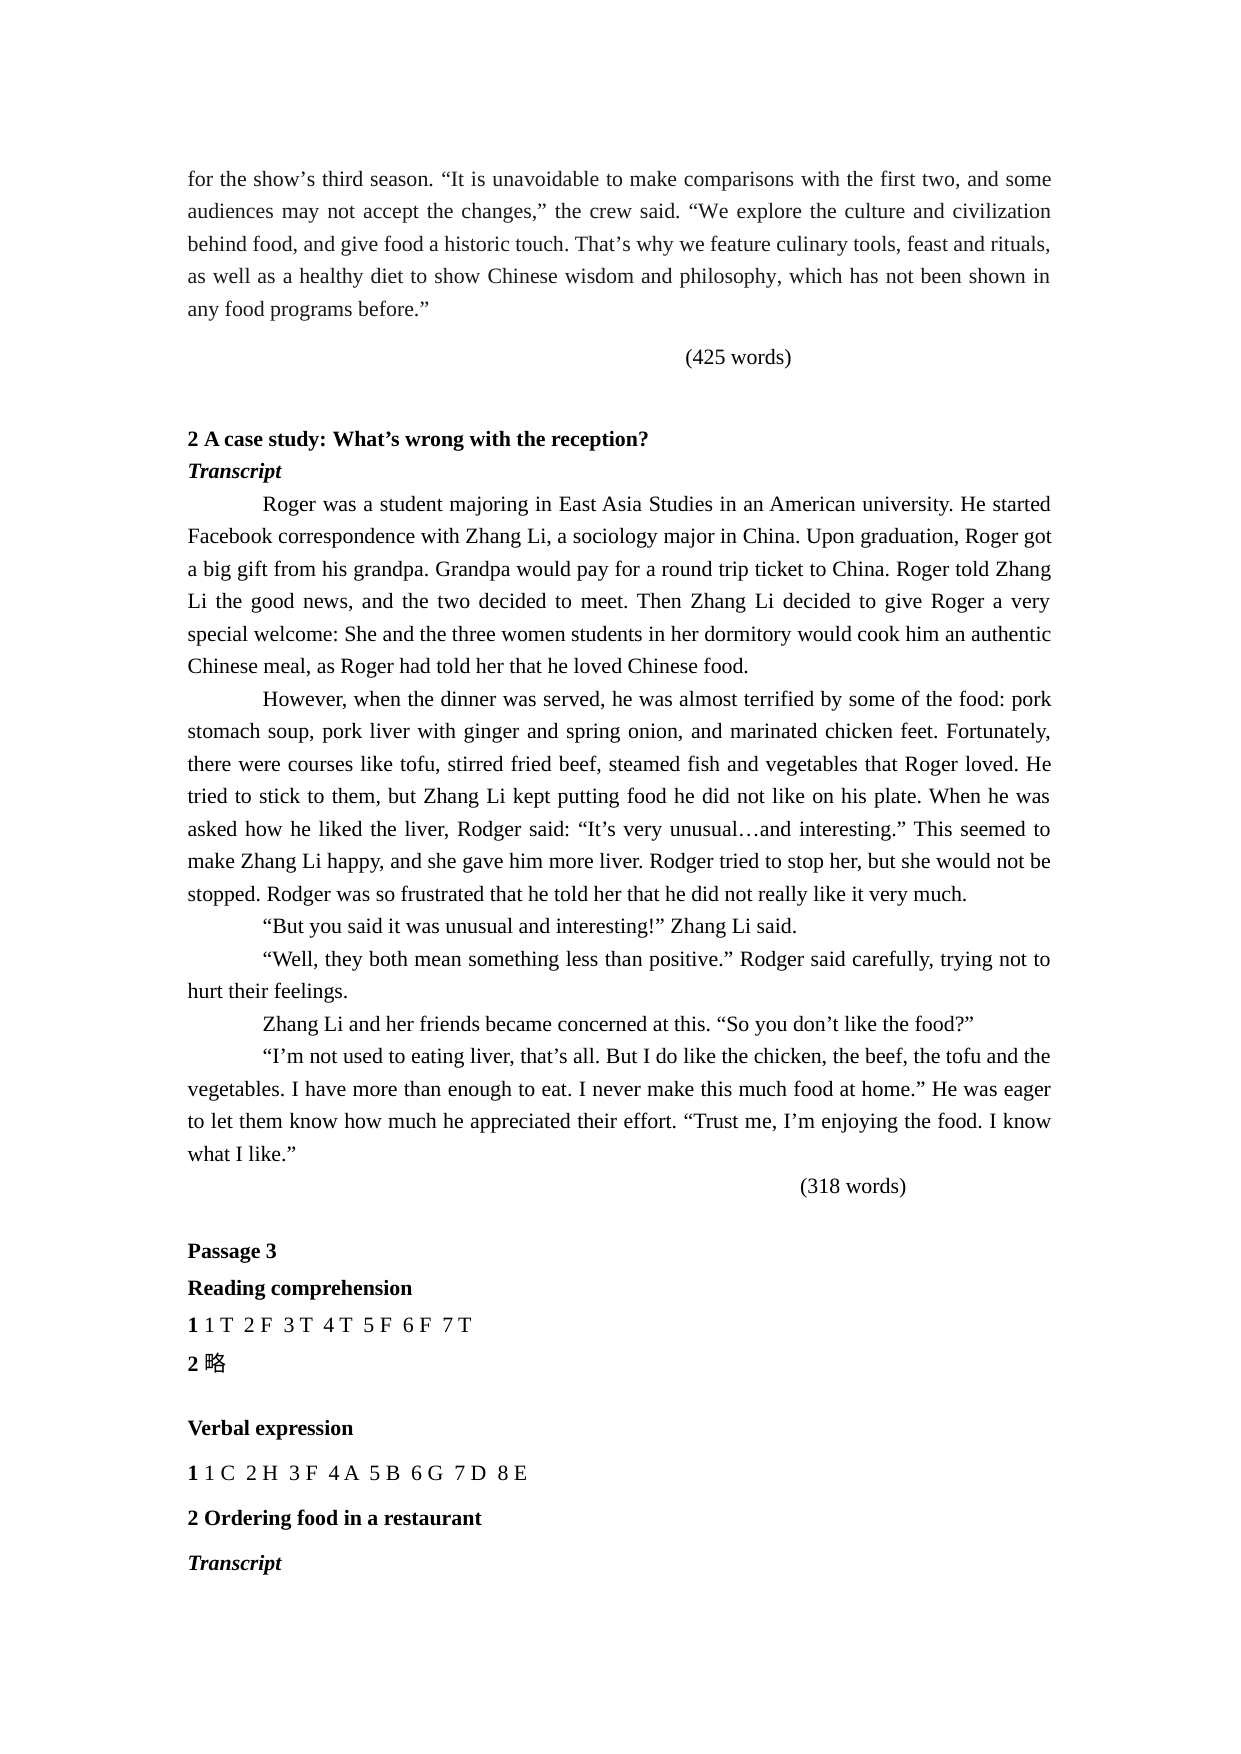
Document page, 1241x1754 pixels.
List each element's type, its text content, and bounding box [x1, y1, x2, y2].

text Reading comprehension [187, 1272, 1053, 1304]
text “Well, they both mean something less than positive.” Rodger said carefully, trying not to hurt their feelings. [187, 942, 1053, 1007]
text 2 A case study: What’s wrong with the reception? [187, 422, 1053, 454]
text Passage 3 [187, 1234, 1053, 1267]
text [187, 162, 1053, 324]
text However, when the dinner was served, he was almost terrified by some of the food: pork stomach soup, pork liver with ginger and spring onion, and marinated chicken feet. Fortunately, there were courses like tofu, stirred fried beef, steamed fish and vegetables that Roger loved. He tried to stick to them, but Zhang Li kept putting food he did not like on his plate. When he was asked how he liked the liver, Rodger said: “It’s very unusual…and interesting.” This seemed to make Zhang Li happy, and she gave him more liver. Rodger tried to stop her, but she would not be stopped. Rodger was so frustrated that he told her that he did not really like it very much. [187, 682, 1053, 909]
text 1 1 T 2 F 3 T 4 T 5 F 6 F 7 T [187, 1309, 1053, 1341]
text (425 words) [187, 341, 1053, 373]
text Transcript [187, 1546, 1053, 1579]
text “But you said it was unusual and interesting!” Zhang Li said. [187, 909, 1053, 942]
text (318 words) [187, 1169, 1053, 1202]
text 1 1 C 2 H 3 F 4 A 5 B 6 G 7 D 8 E [187, 1456, 1053, 1489]
text Zhang Li and her friends became concerned at this. “So you don’t like the food?” [187, 1007, 1053, 1039]
text Transcript [187, 454, 1053, 487]
text 2 略 [187, 1346, 1053, 1378]
text 2 Ordering food in a restaurant [187, 1501, 1053, 1534]
text “I’m not used to eating liver, that’s all. But I do like the chicken, the beef, the tofu and the vegetables. I have more than enough to eat. I never make this much food at home.” He was eager to let them know how much he appreciated their effort. “Trust me, I’m enjoying the food. I know what I like.” [187, 1039, 1053, 1169]
text Verbal expression [187, 1411, 1053, 1443]
text Roger was a student majoring in East Asia Studies in an American university. He started Facebook correspondence with Zhang Li, a sociology major in China. Upon graduation, Roger got a big gift from his grandpa. Grandpa would pay for a round trip ticket to China. Roger told Zhang Li the good news, and the two decided to meet. Then Zhang Li decided to give Roger a very special welcome: She and the three women students in her dormitory would cook him an authentic Chinese meal, as Roger had told her that he loved Chinese food. [187, 487, 1053, 682]
